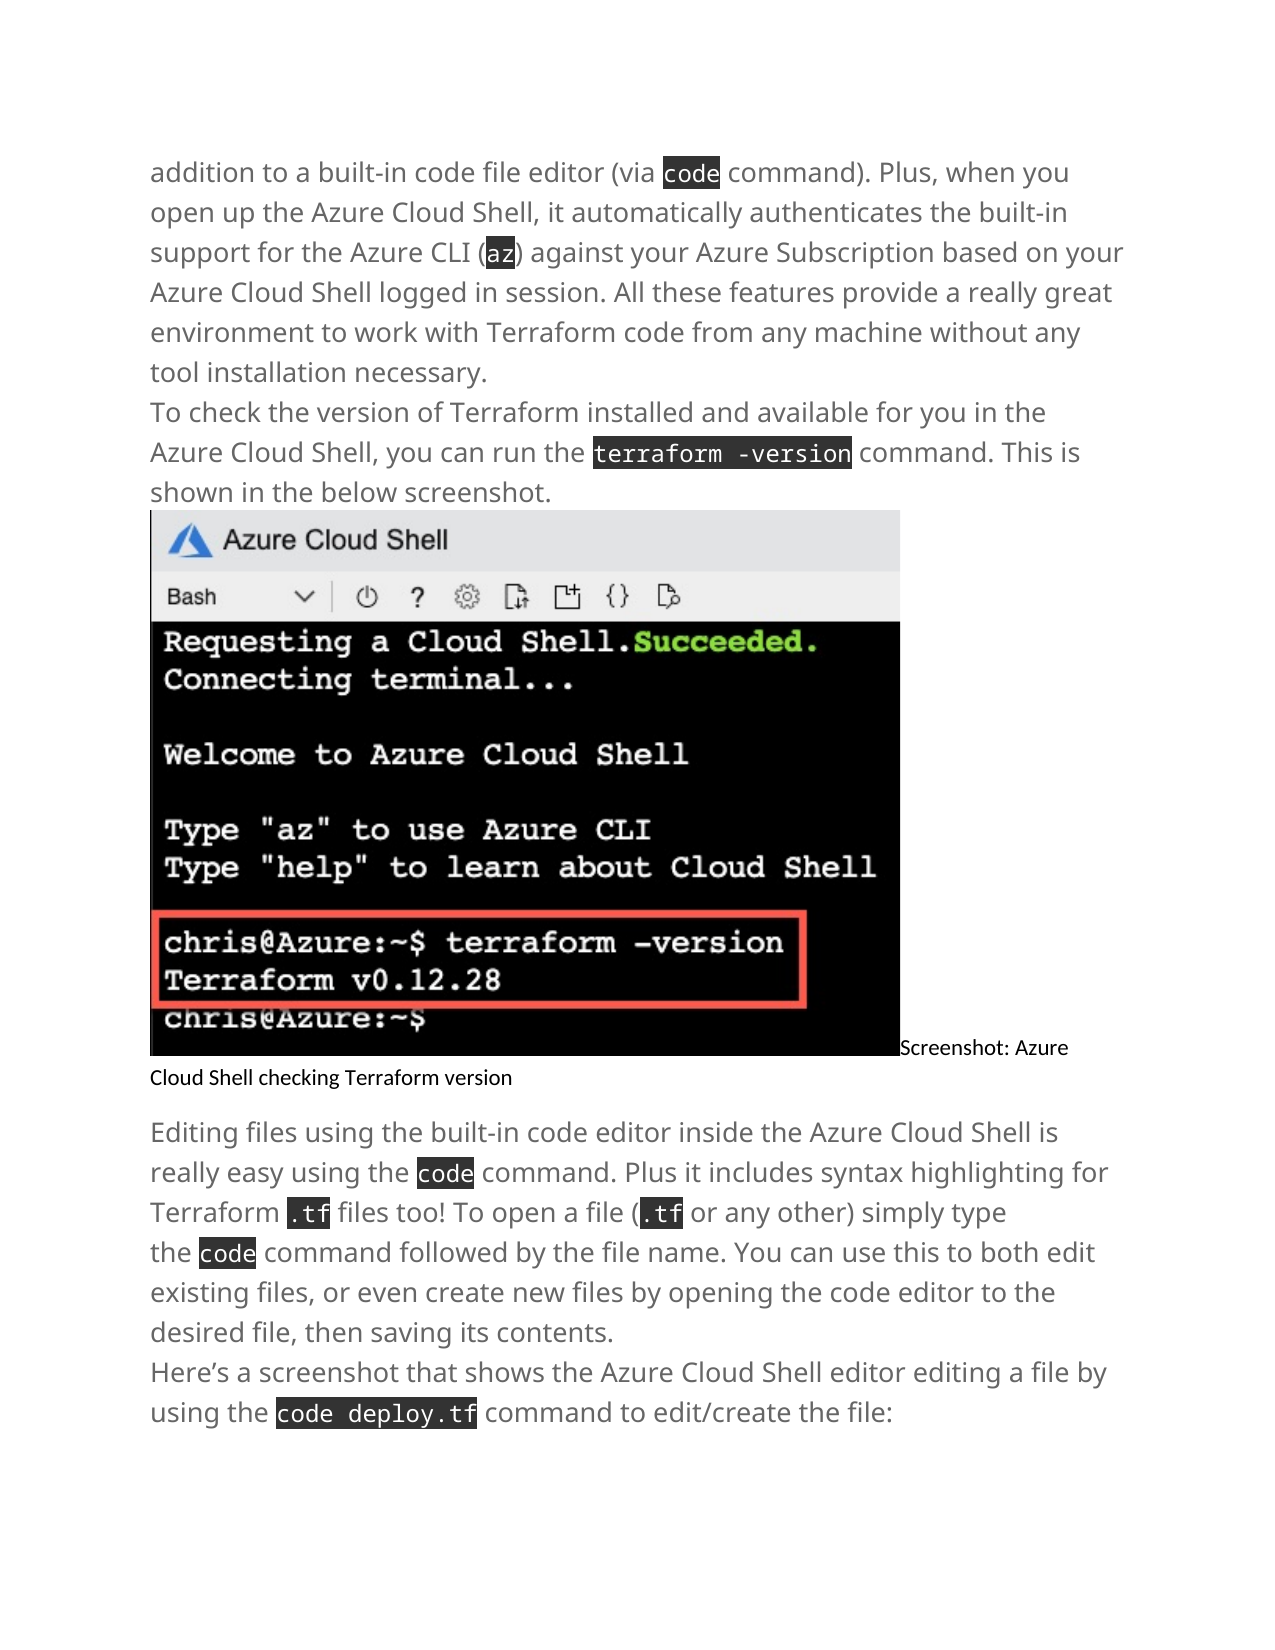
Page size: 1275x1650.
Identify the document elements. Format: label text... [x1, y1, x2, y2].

picture [150, 510, 901, 1056]
text Editing files using the built-in code editor inside the Azure Cloud Shell is really easy using the code command. Plus it includes syntax highlighting for Terraform .tf files too! To open a file (.tf or any other) simply type the code command followed by the file name. You can use this to both edit existing files, or even create new files by opening the code editor to the desired file, then saving its contents. [150, 1110, 1125, 1350]
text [150, 150, 1125, 390]
text Here’s a screenshot that shows the Azure Cloud Shell editor editing a file by using the code deploy.tf command to edit/create the file: [150, 1350, 1125, 1430]
text To check the version of Terraform installed and available for you in the Azure Cloud Shell, you can run the terraform -version command. This is shown in the below screenshot. [150, 390, 1125, 510]
